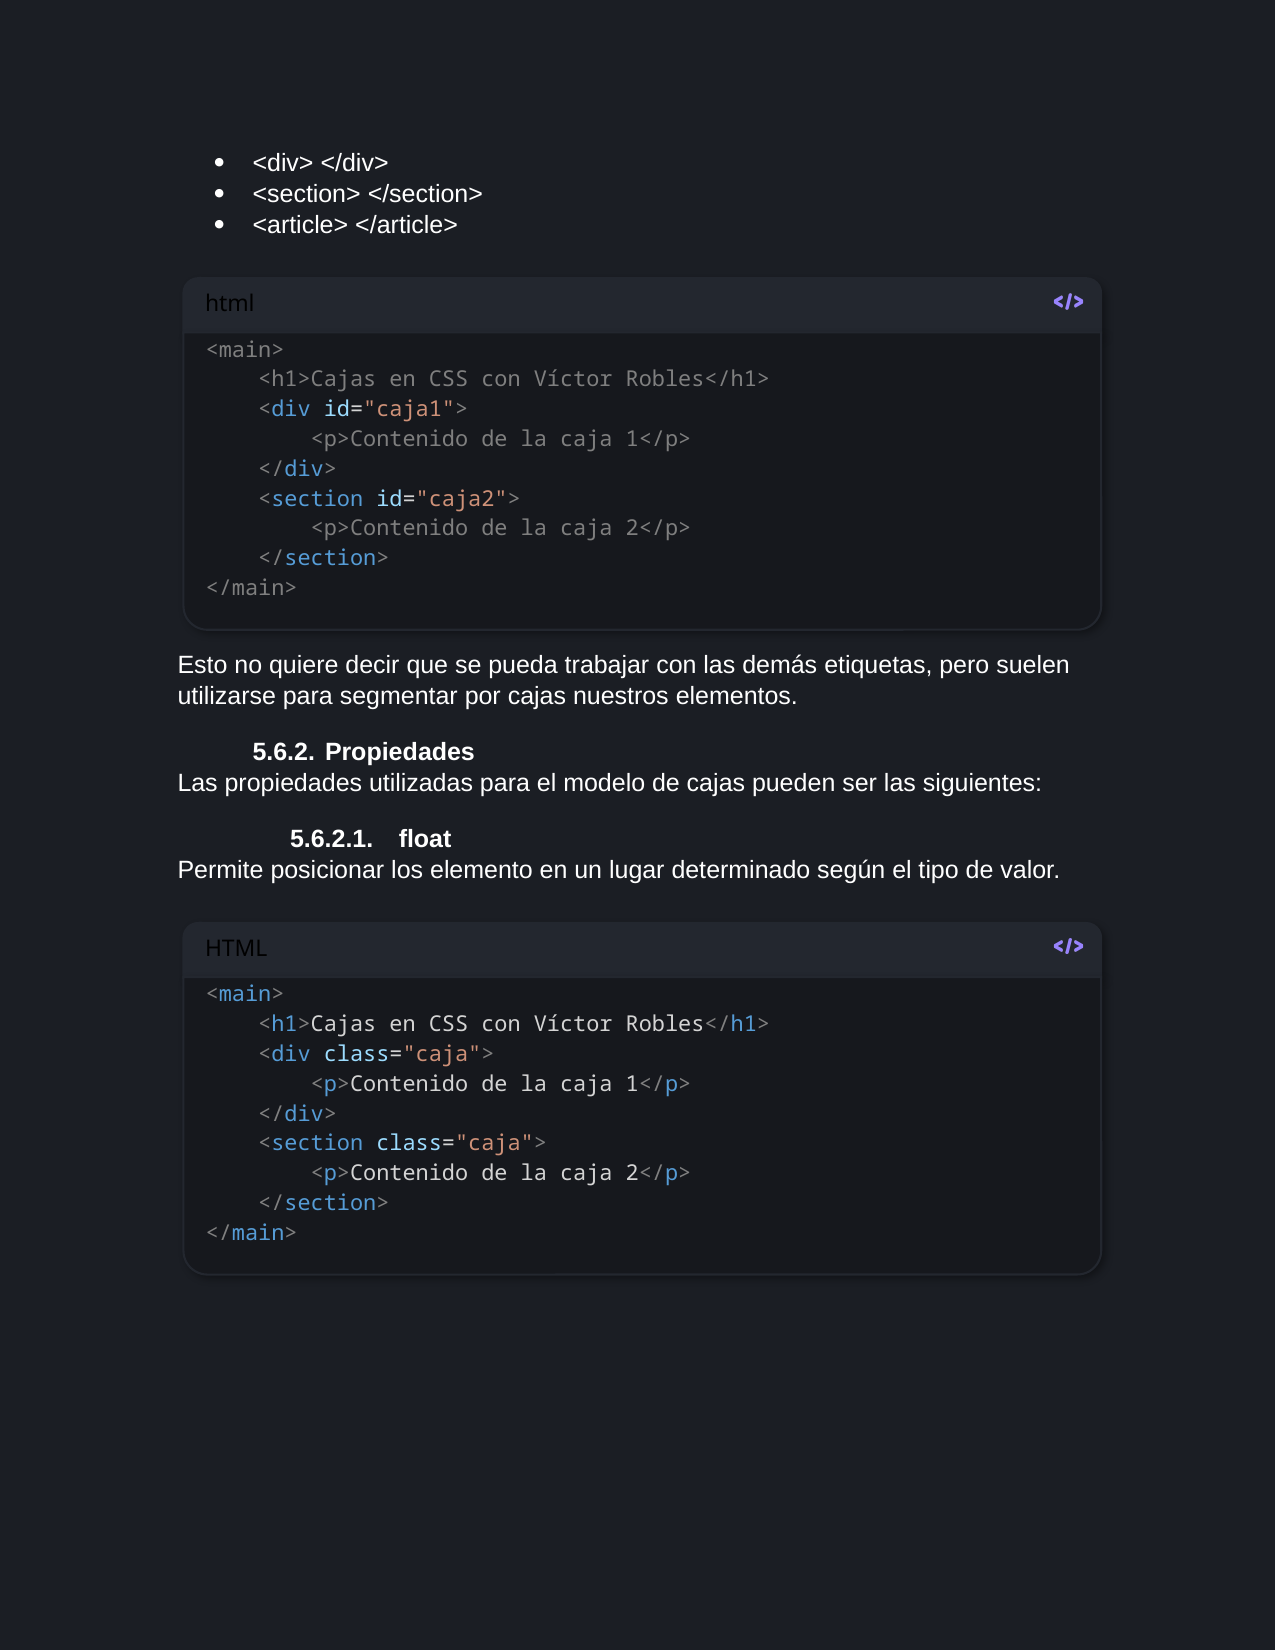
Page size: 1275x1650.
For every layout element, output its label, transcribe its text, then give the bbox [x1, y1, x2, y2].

list <article> </article> [215, 210, 1098, 239]
subtitle float [290, 824, 1098, 852]
text Permite posicionar los elemento en un lugar determinado según el tipo de valor. [177, 855, 1098, 883]
text Esto no quiere decir que se pueda trabajar con las demás etiquetas, pero suelen utilizarse para segmentar por cajas nuestros elementos. [177, 649, 1098, 709]
subtitle Propiedades [252, 737, 1098, 765]
text Las propiedades utilizadas para el modelo de cajas pueden ser las siguientes: [177, 768, 1098, 796]
list <div> </div> [215, 148, 1098, 176]
picture [1053, 931, 1084, 961]
list <section> </section> [215, 179, 1098, 208]
picture [1053, 286, 1084, 317]
